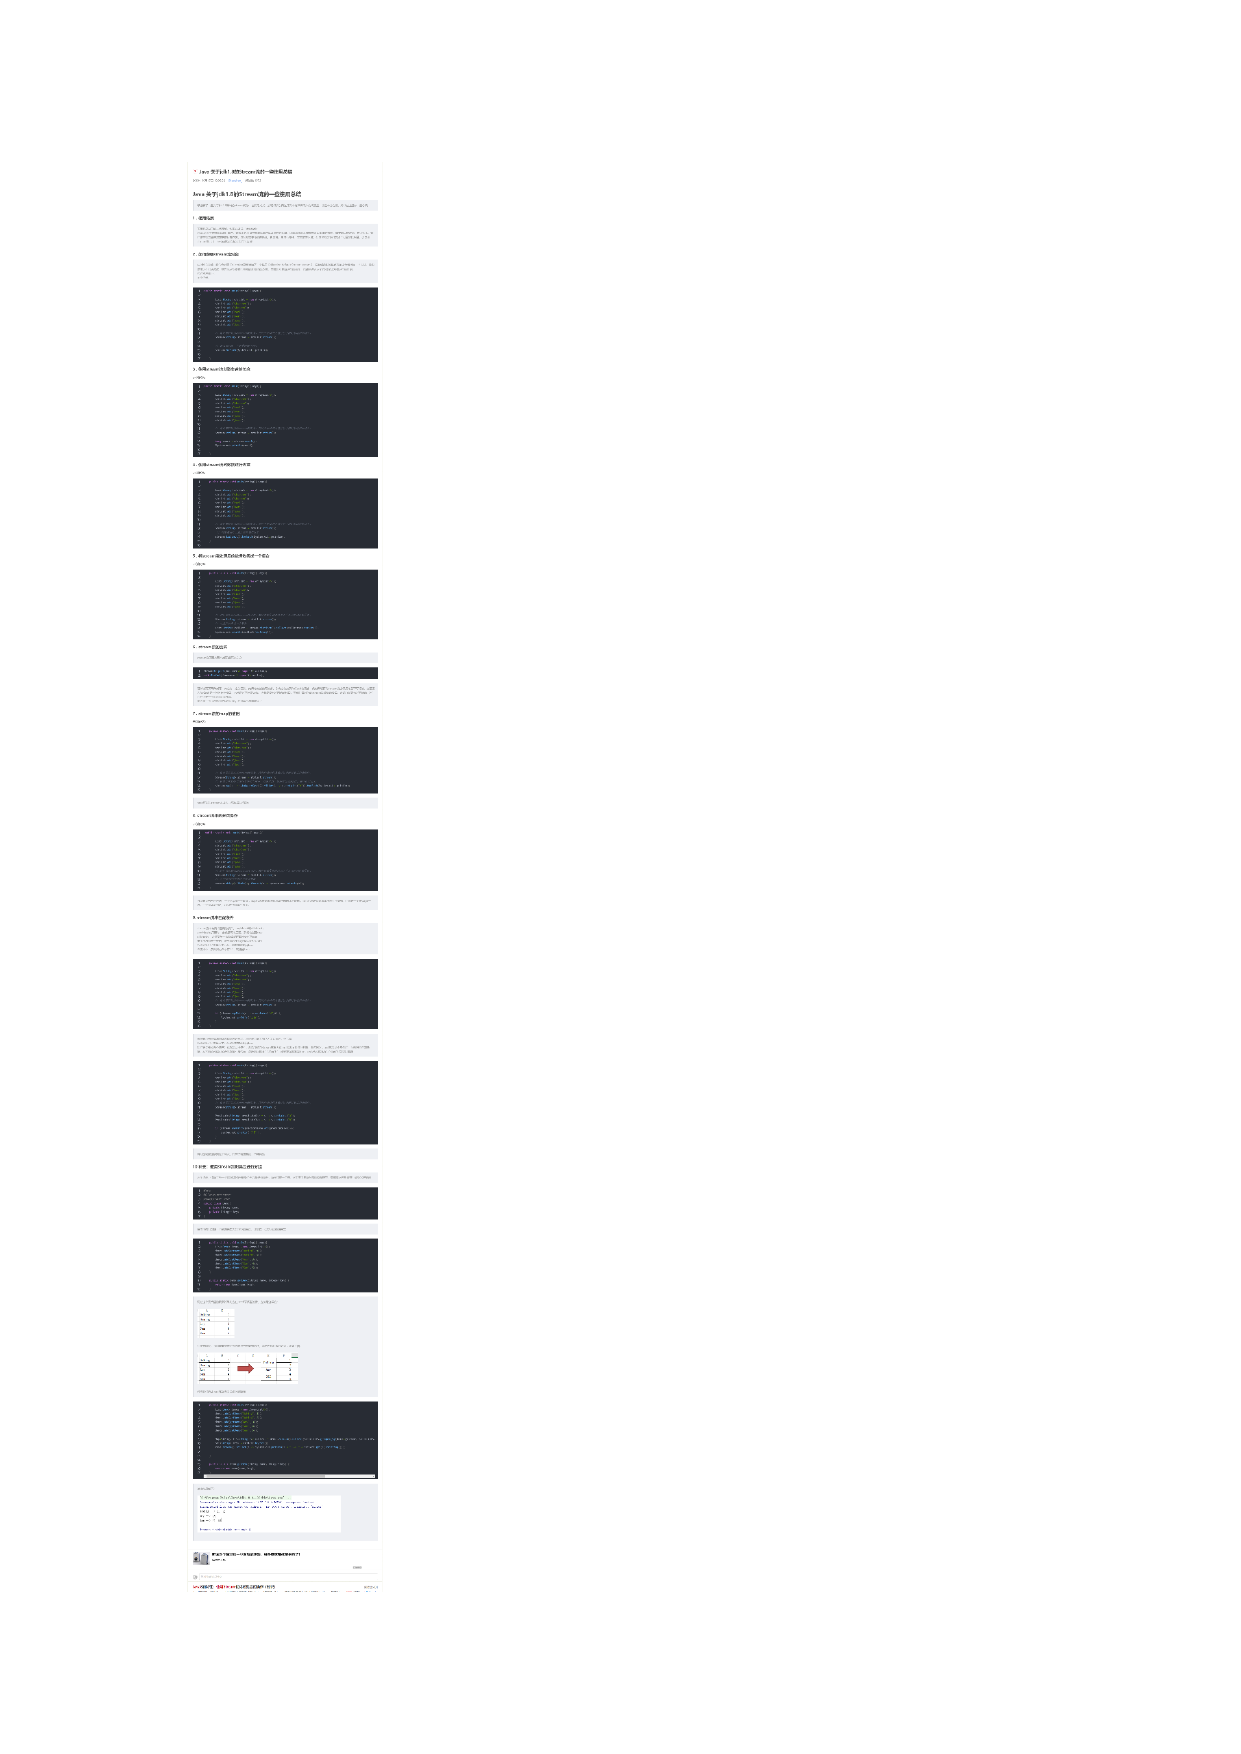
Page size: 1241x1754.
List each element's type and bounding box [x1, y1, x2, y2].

picture [187, 162, 383, 1592]
